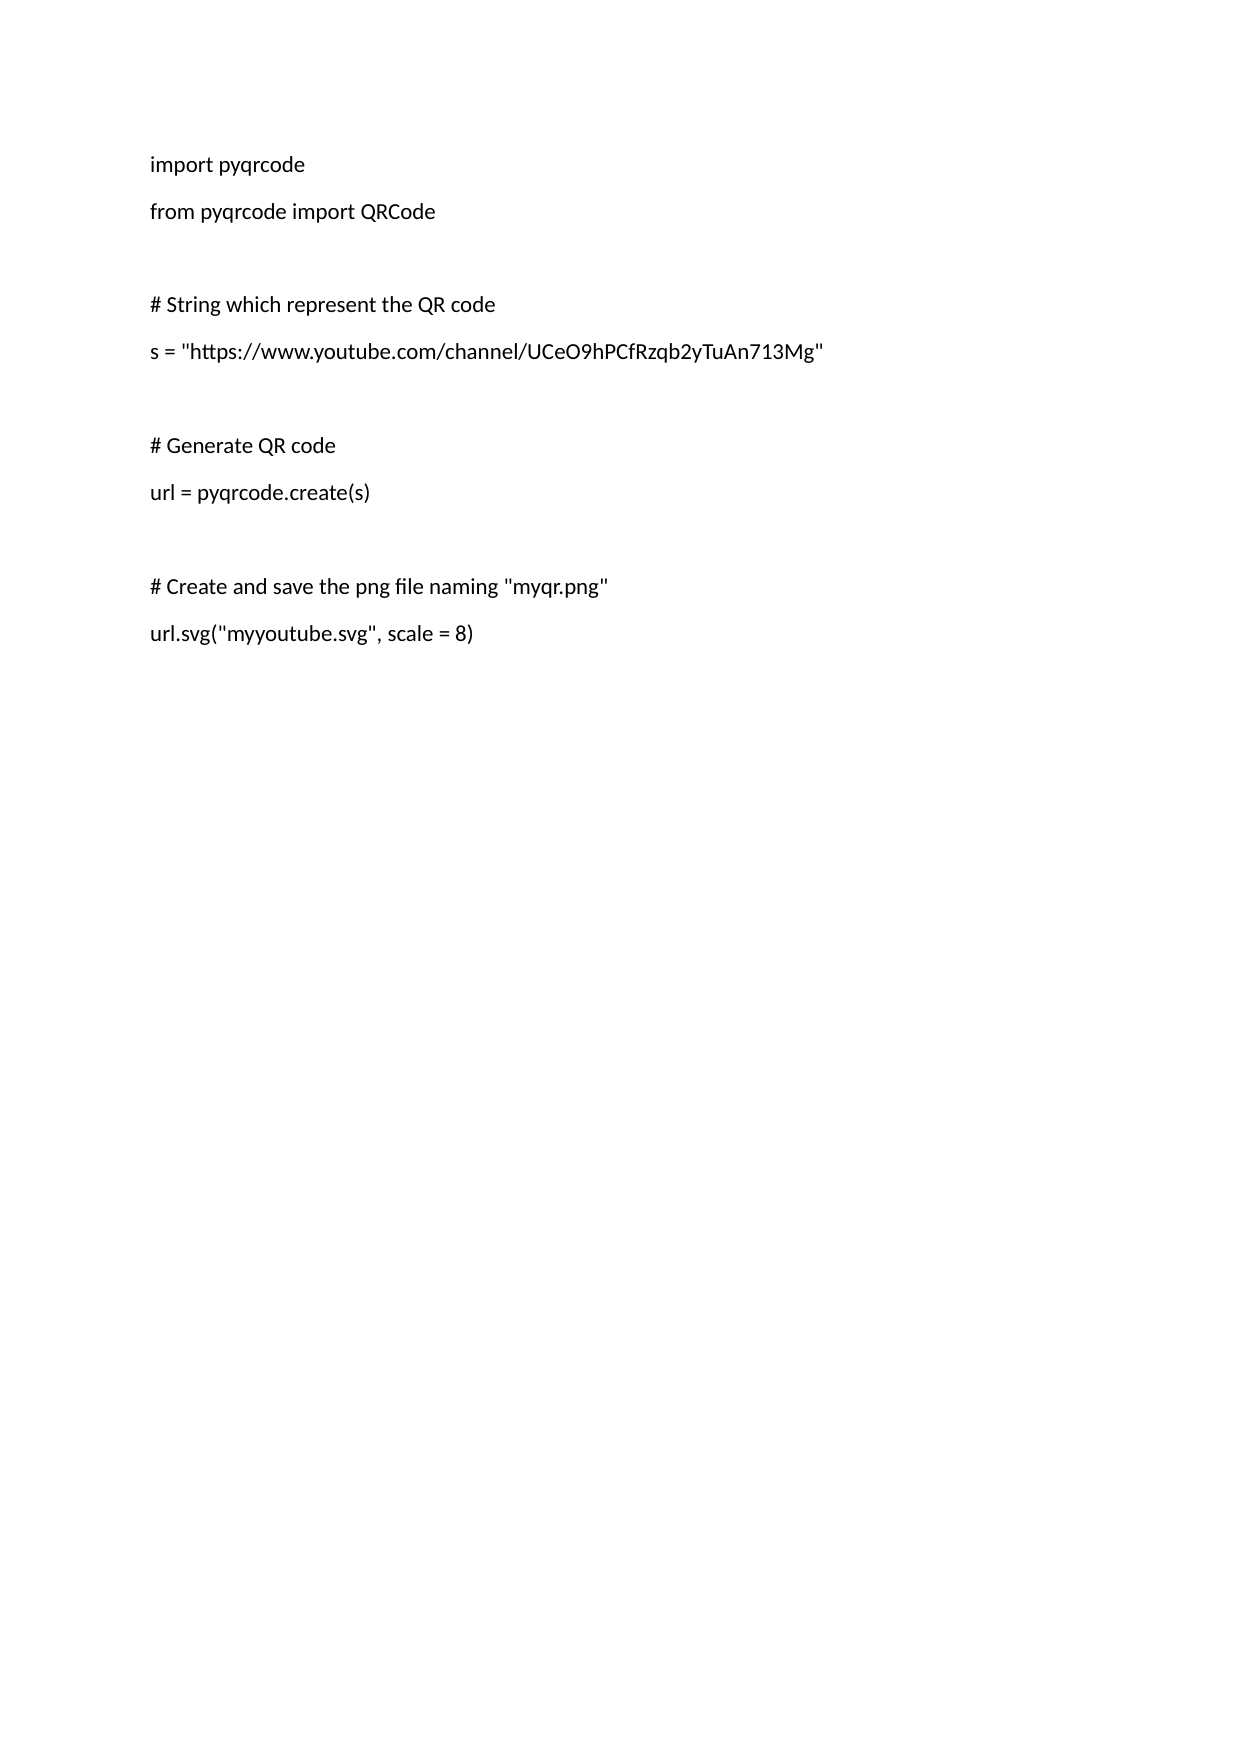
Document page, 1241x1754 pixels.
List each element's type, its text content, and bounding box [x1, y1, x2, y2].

text s = "https://www.youtube.com/channel/UCeO9hPCfRzqb2yTuAn713Mg" [150, 337, 1090, 366]
text from pyqrcode import QRCode [150, 197, 1090, 225]
text # Generate QR code [150, 431, 1090, 459]
text url = pyqrcode.create(s) [150, 478, 1090, 506]
text # String which represent the QR code [150, 291, 1090, 319]
text import pyqrcode [150, 150, 1090, 178]
text url.svg("myyoutube.svg", scale = 8) [150, 619, 1090, 647]
text # Create and save the png file naming "myqr.png" [150, 572, 1090, 600]
